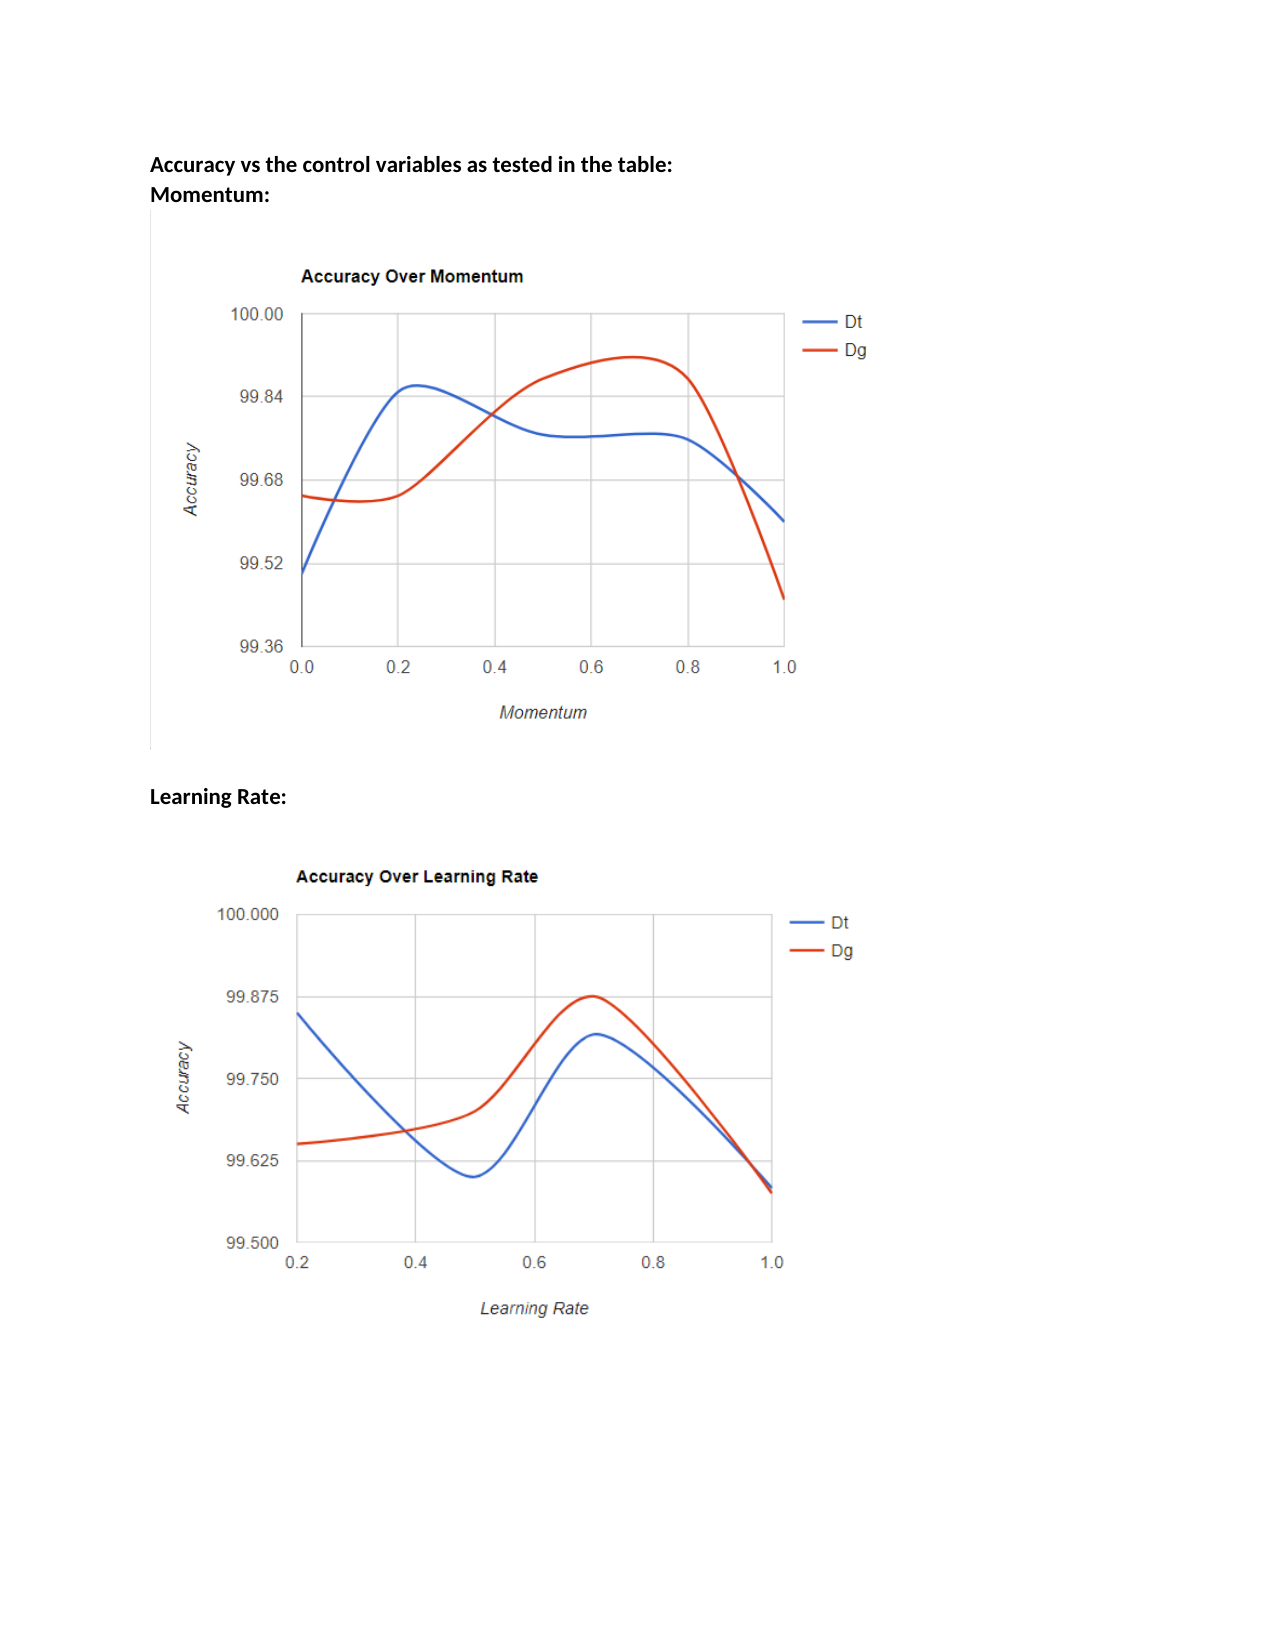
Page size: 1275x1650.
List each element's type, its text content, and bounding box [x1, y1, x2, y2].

picture [150, 812, 919, 1341]
picture [150, 210, 934, 750]
text Momentum: [150, 180, 1125, 208]
text Learning Rate: [150, 782, 1125, 810]
text Accuracy vs the control variables as tested in the table: [150, 150, 1125, 178]
